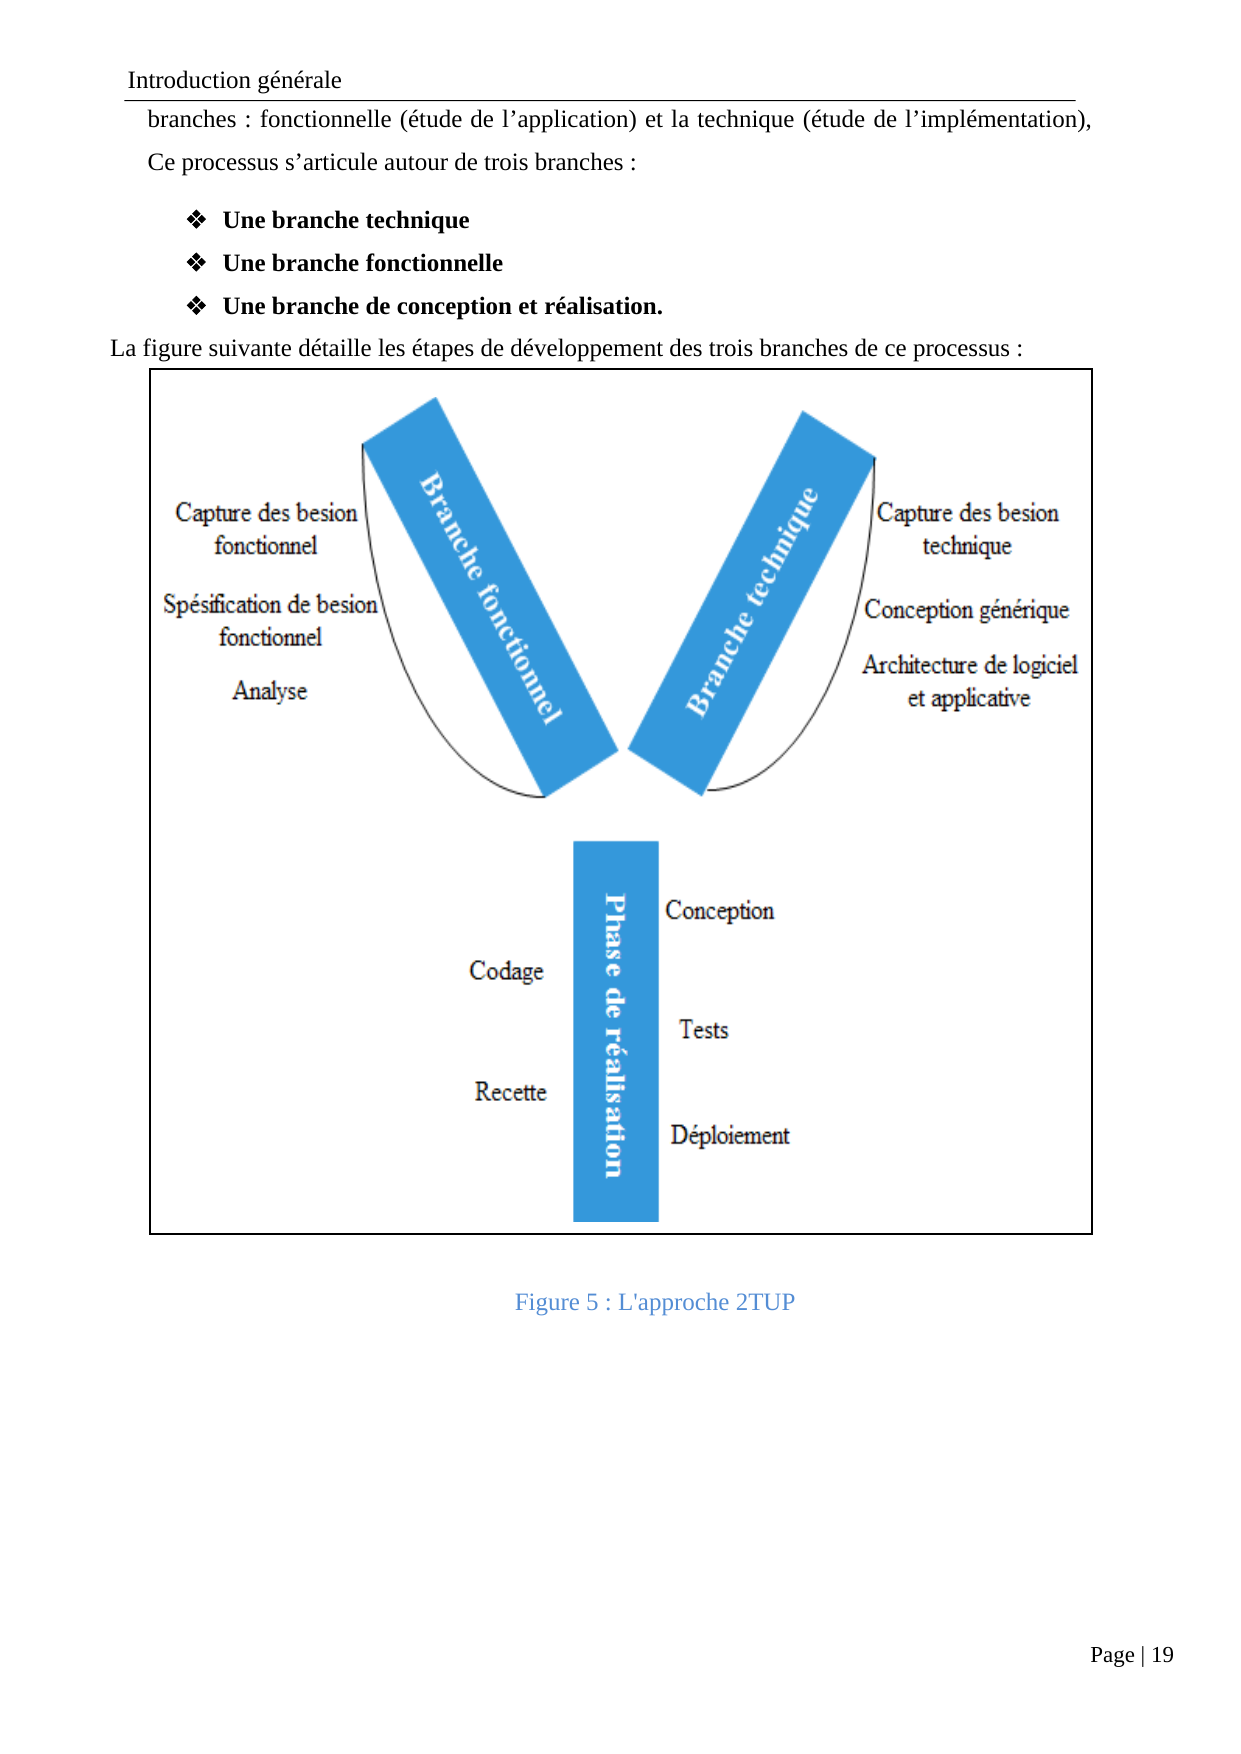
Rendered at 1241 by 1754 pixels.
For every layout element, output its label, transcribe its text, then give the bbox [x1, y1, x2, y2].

list Une branche technique [185, 205, 1173, 233]
picture [163, 397, 1079, 1222]
list Une branche fonctionnelle [185, 248, 1173, 276]
text La figure suivante détaille les étapes de développement des trois branches de ce processus : [110, 333, 1173, 362]
subtitle Figure 5 : L'approche 2TUP [439, 1287, 1173, 1315]
list Une branche de conception et réalisation. [185, 291, 1173, 320]
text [147, 104, 1093, 176]
